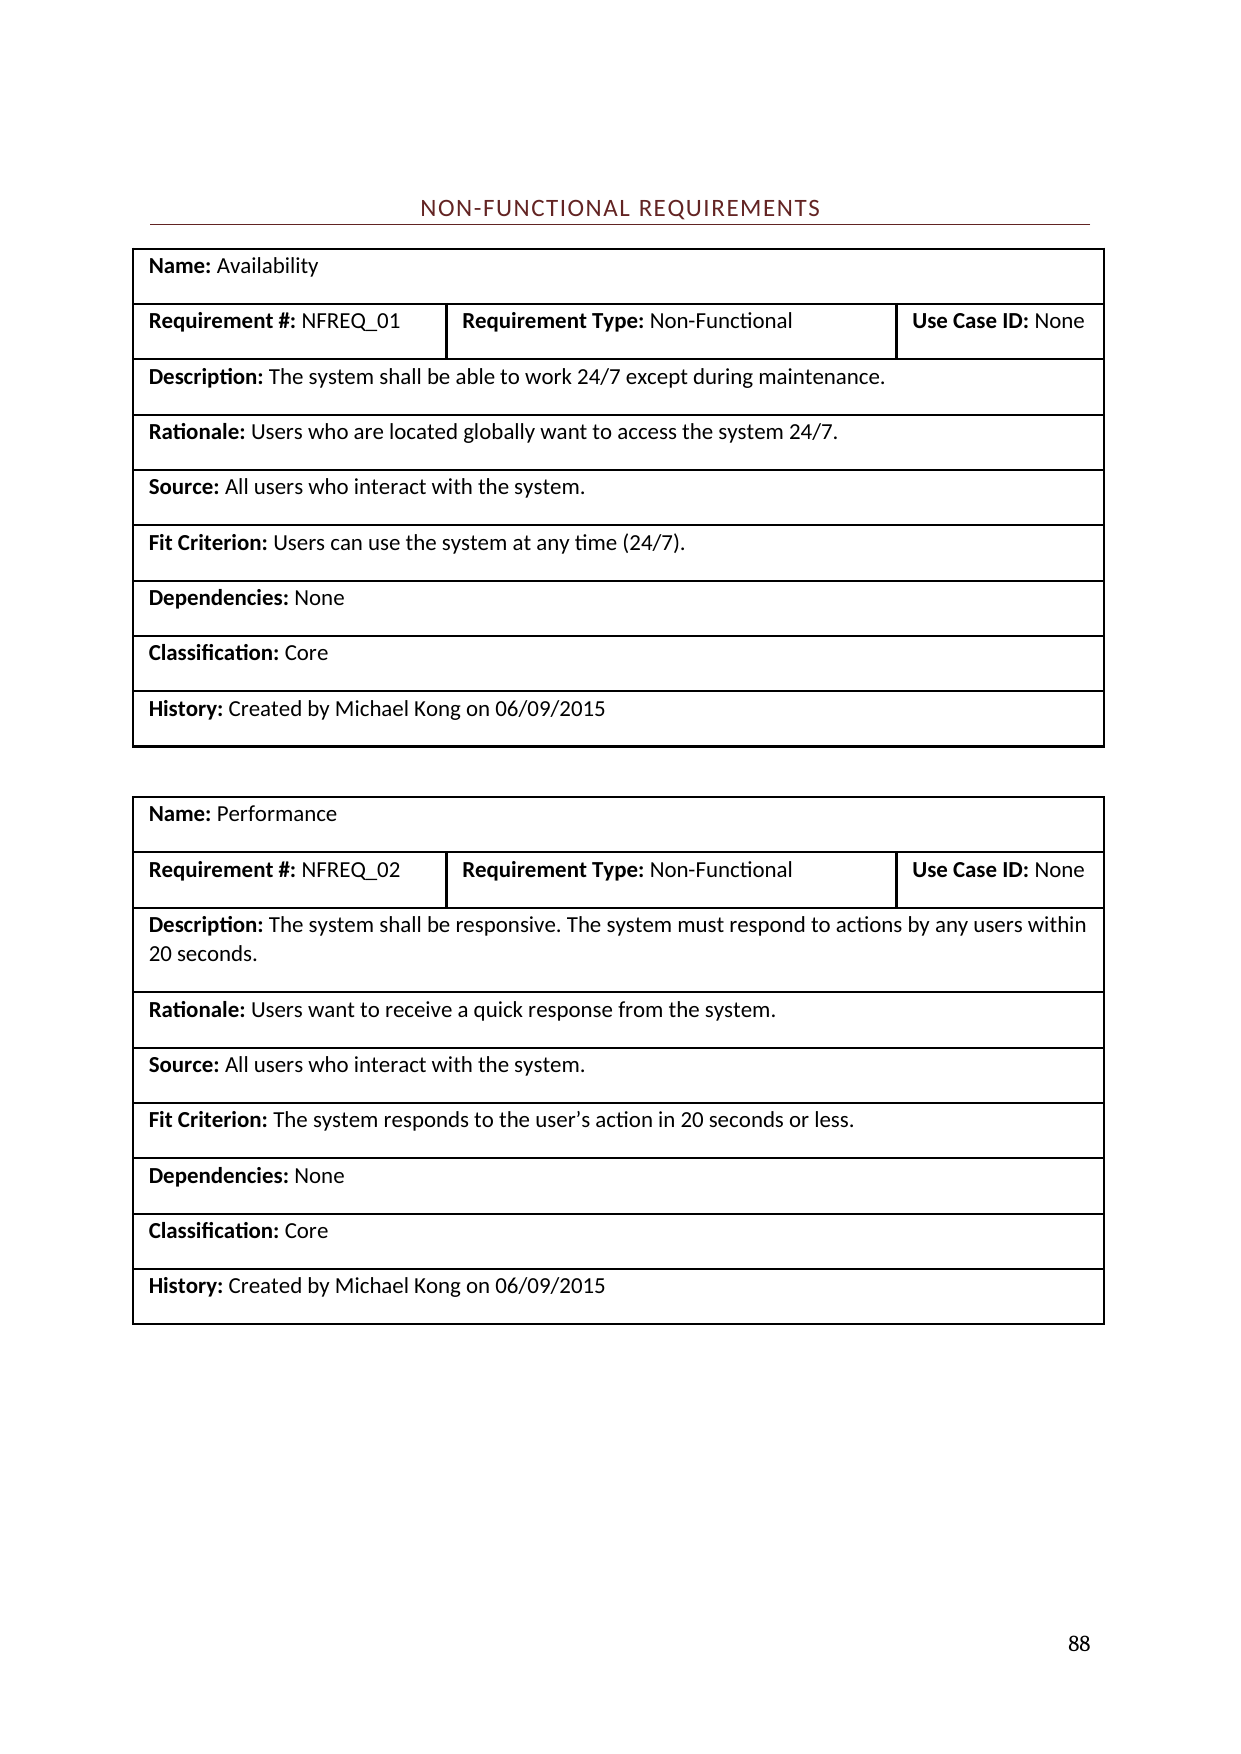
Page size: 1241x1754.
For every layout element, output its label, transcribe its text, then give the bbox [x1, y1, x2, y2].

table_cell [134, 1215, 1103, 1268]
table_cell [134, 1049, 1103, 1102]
table_cell Requirement #: NFREQ_02 [134, 853, 445, 907]
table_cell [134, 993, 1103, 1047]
table_cell Source: All users who interact with the system. [134, 471, 1103, 524]
table_cell Requirement #: NFREQ_01 [134, 305, 445, 358]
table_cell Use Case ID: None [898, 305, 1103, 358]
table_cell Requirement Type: Non-Functional [448, 853, 895, 907]
table_cell Dependencies: None [134, 582, 1103, 635]
table_cell Classification: Core [134, 637, 1103, 690]
table_cell Requirement Type: Non-Functional [448, 305, 895, 358]
table_cell History: Created by Michael Kong on 06/09/2015 [134, 692, 1103, 745]
table_header Name: Performance [134, 798, 1103, 851]
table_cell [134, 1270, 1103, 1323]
subtitle Non-Functional Requirements [150, 192, 1090, 224]
table_cell Description: The system shall be able to work 24/7 except during maintenance. [134, 360, 1103, 413]
table_cell Rationale: Users who are located globally want to access the system 24/7. [134, 416, 1103, 469]
table_header Name: Availability [134, 250, 1103, 303]
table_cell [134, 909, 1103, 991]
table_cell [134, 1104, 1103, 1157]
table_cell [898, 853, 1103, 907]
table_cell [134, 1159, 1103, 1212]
table_cell Fit Criterion: Users can use the system at any time (24/7). [134, 526, 1103, 579]
